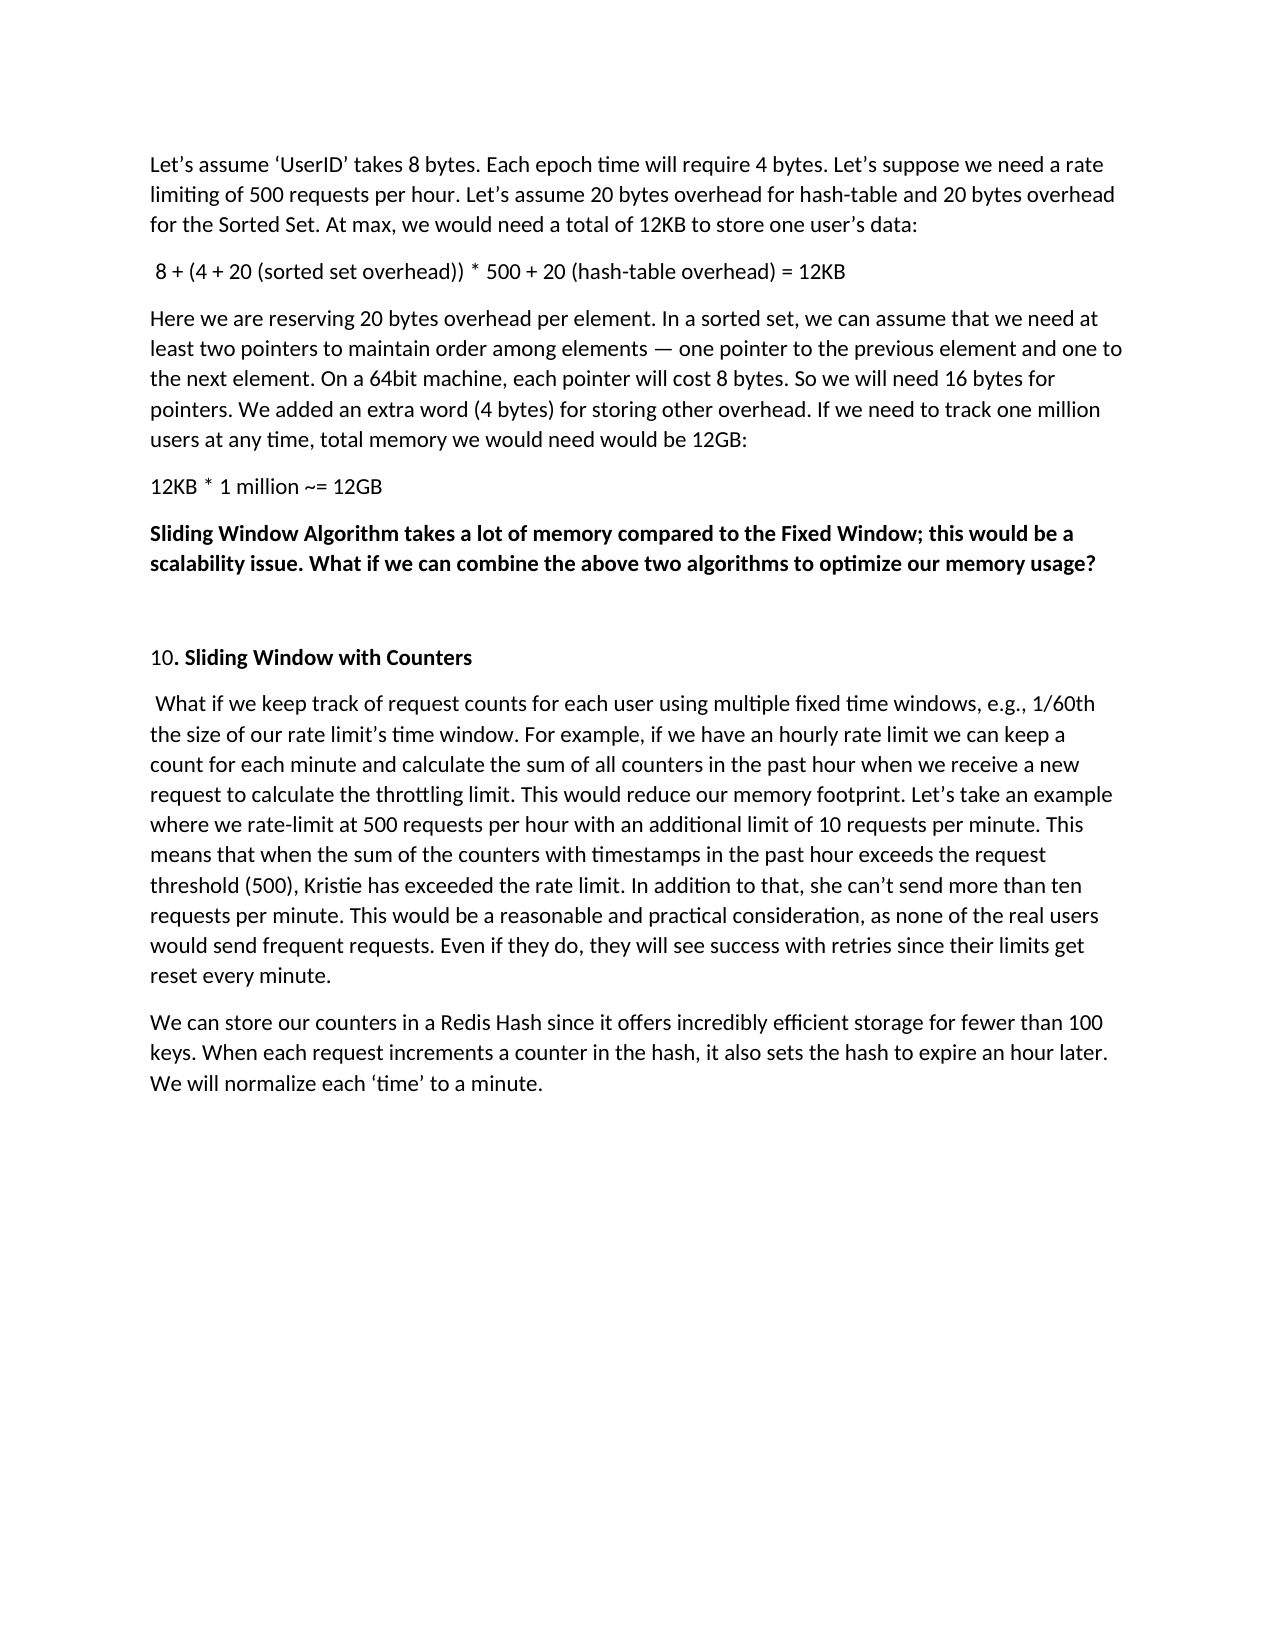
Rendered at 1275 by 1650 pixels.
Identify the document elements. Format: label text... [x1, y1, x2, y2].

text What if we keep track of request counts for each user using multiple fixed time windows, e.g., 1/60th the size of our rate limit’s time window. For example, if we have an hourly rate limit we can keep a count for each minute and calculate the sum of all counters in the past hour when we receive a new request to calculate the throttling limit. This would reduce our memory footprint. Let’s take an example where we rate-limit at 500 requests per hour with an additional limit of 10 requests per minute. This means that when the sum of the counters with timestamps in the past hour exceeds the request threshold (500), Kristie has exceeded the rate limit. In addition to that, she can’t send more than ten requests per minute. This would be a reasonable and practical consideration, as none of the real users would send frequent requests. Even if they do, they will see success with retries since their limits get reset every minute. [150, 689, 1125, 989]
text Let’s assume ‘UserID’ takes 8 bytes. Each epoch time will require 4 bytes. Let’s suppose we need a rate limiting of 500 requests per hour. Let’s assume 20 bytes overhead for hash-table and 20 bytes overhead for the Sorted Set. At max, we would need a total of 12KB to store one user’s data: [150, 150, 1125, 238]
text 12KB * 1 million ~= 12GB [150, 472, 1125, 500]
text We can store our counters in a Redis Hash since it offers incredibly efficient storage for fewer than 100 keys. When each request increments a counter in the hash, it also sets the hash to expire an hour later. We will normalize each ‘time’ to a minute. [150, 1008, 1125, 1097]
text Sliding Window Algorithm takes a lot of memory compared to the Fixed Window; this would be a scalability issue. What if we can combine the above two algorithms to optimize our memory usage? [150, 519, 1125, 577]
text 10. Sliding Window with Counters [150, 643, 1125, 671]
text Here we are reserving 20 bytes overhead per element. In a sorted set, we can assume that we need at least two pointers to maintain order among elements — one pointer to the previous element and one to the next element. On a 64bit machine, each pointer will cost 8 bytes. So we will need 16 bytes for pointers. We added an extra word (4 bytes) for storing other overhead. If we need to track one million users at any time, total memory we would need would be 12GB: [150, 304, 1125, 453]
text 8 + (4 + 20 (sorted set overhead)) * 500 + 20 (hash-table overhead) = 12KB [150, 257, 1125, 285]
